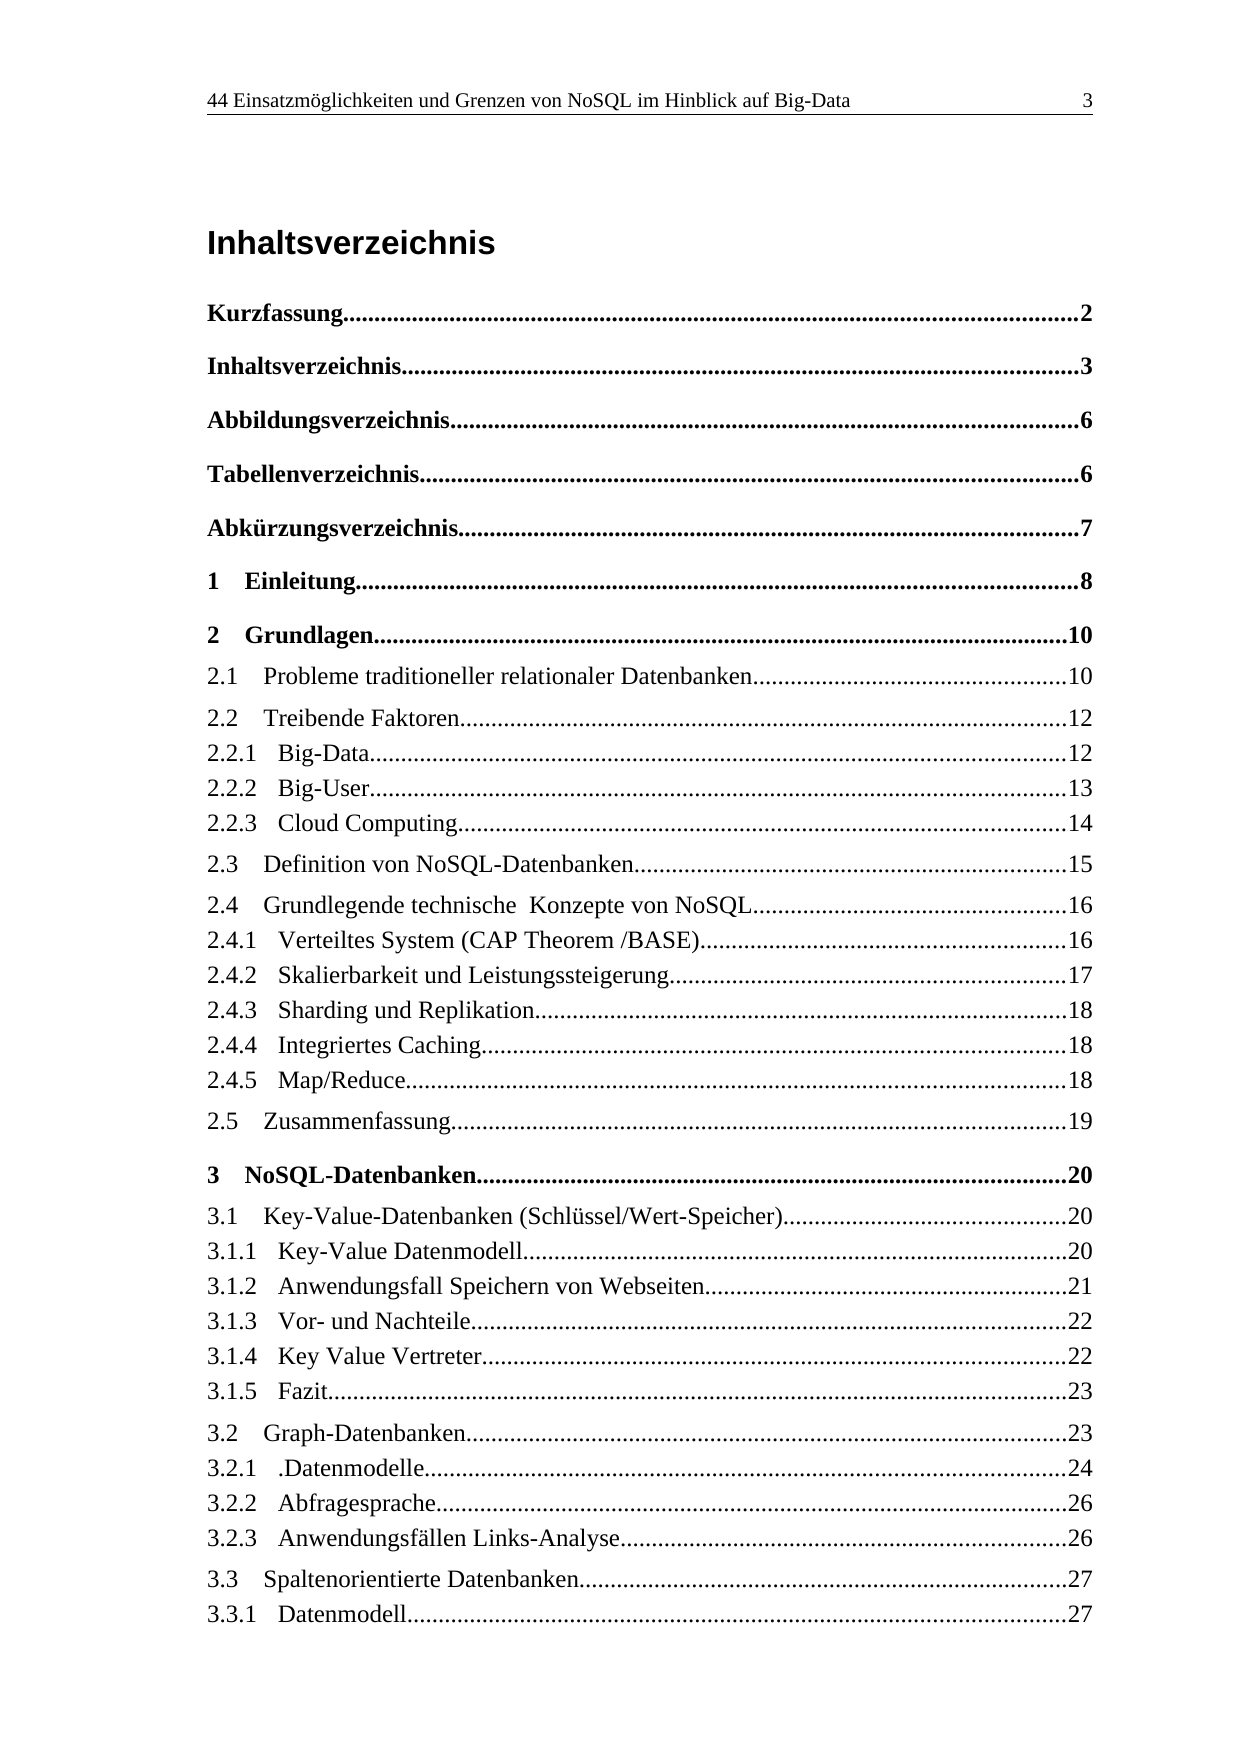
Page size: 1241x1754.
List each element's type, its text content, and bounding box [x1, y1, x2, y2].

text 3.2.2 Abfragesprache 26 [207, 1488, 1048, 1516]
text 2.4.1 Verteiltes System (CAP Theorem /BASE) 16 [207, 925, 1048, 954]
text 2.4 Grundlegende technische Konzepte von NoSQL 16 [207, 890, 1048, 919]
text 3.1.1 Key-Value Datenmodell 20 [207, 1236, 1048, 1265]
text 2.4.2 Skalierbarkeit und Leistungssteigerung 17 [207, 960, 1048, 989]
text 3.3 Spaltenorientierte Datenbanken 27 [207, 1564, 1048, 1593]
text 3.1.3 Vor- und Nachteile 22 [207, 1306, 1048, 1335]
text 2.1 Probleme traditioneller relationaler Datenbanken 10 [207, 661, 1048, 690]
text 2.2.1 Big-Data 12 [207, 738, 1048, 766]
text Inhaltsverzeichnis 3 [207, 351, 1048, 380]
text 2.4.4 Integriertes Caching 18 [207, 1030, 1048, 1059]
text 3.2 Graph-Datenbanken 23 [207, 1418, 1048, 1446]
text 2 Grundlagen 10 [207, 620, 1048, 649]
text 3.1.2 Anwendungsfall Speichern von Webseiten 21 [207, 1271, 1048, 1300]
text 2.5 Zusammenfassung 19 [207, 1106, 1048, 1135]
text 3.1.5 Fazit 23 [207, 1376, 1048, 1405]
text 3.1.4 Key Value Vertreter 22 [207, 1341, 1048, 1370]
text 2.4.3 Sharding und Replikation 18 [207, 995, 1048, 1024]
text 3 NoSQL-Datenbanken 20 [207, 1160, 1048, 1189]
text 3.2.1 .Datenmodelle 24 [207, 1453, 1048, 1481]
subtitle Inhaltsverzeichnis [207, 223, 1093, 261]
text 2.3 Definition von NoSQL-Datenbanken 15 [207, 849, 1048, 878]
text 3.3.1 Datenmodell 27 [207, 1599, 1048, 1628]
text 1 Einleitung 8 [207, 566, 1048, 595]
text Abkürzungsverzeichnis 7 [207, 513, 1048, 541]
text 3.1 Key-Value-Datenbanken (Schlüssel/Wert-Speicher) 20 [207, 1201, 1048, 1230]
text Abbildungsverzeichnis 6 [207, 405, 1048, 434]
text Kurzfassung 2 [207, 298, 1048, 326]
text 2.2.2 Big-User 13 [207, 773, 1048, 801]
text 3.2.3 Anwendungsfällen Links-Analyse 26 [207, 1523, 1048, 1551]
text 2.4.5 Map/Reduce 18 [207, 1065, 1048, 1094]
text 2.2.3 Cloud Computing 14 [207, 808, 1048, 836]
text Tabellenverzeichnis 6 [207, 459, 1048, 488]
text 2.2 Treibende Faktoren 12 [207, 703, 1048, 731]
